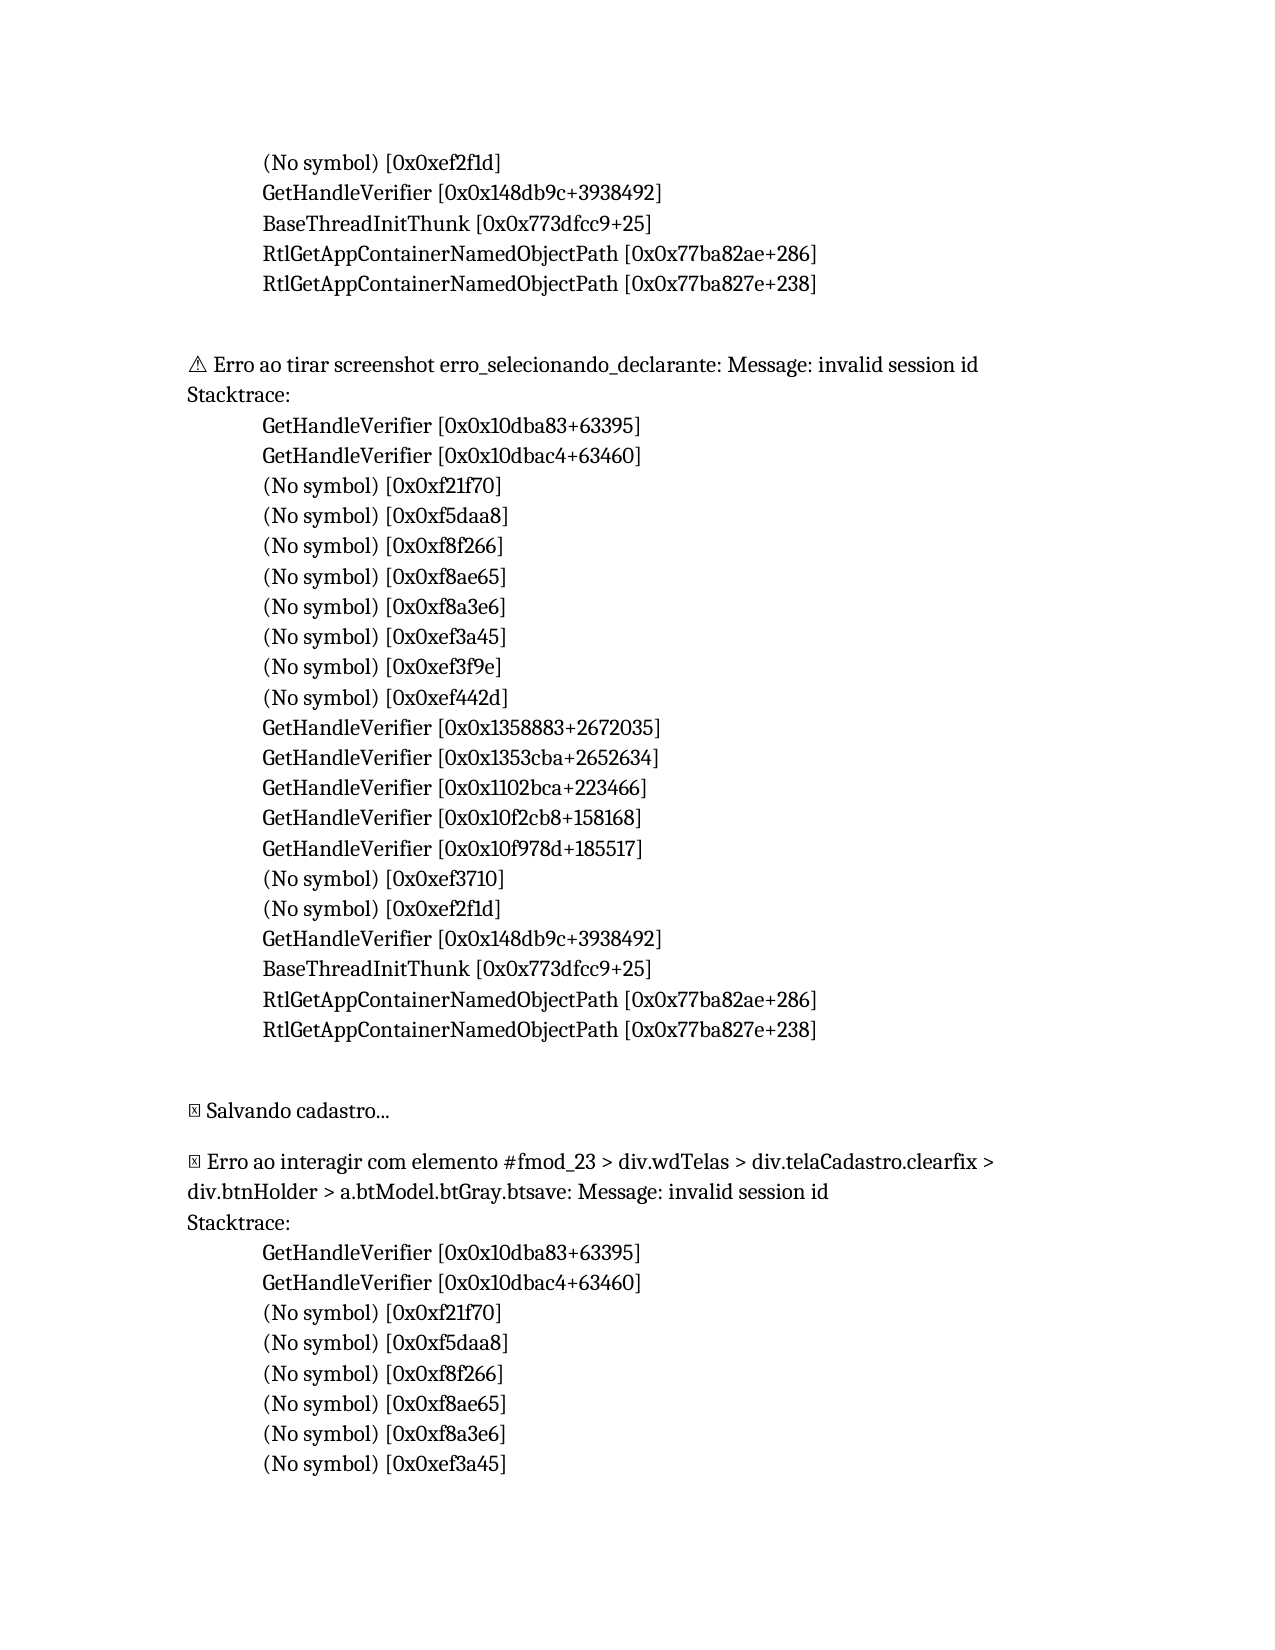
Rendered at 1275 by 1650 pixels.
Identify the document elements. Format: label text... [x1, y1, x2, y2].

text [187, 150, 1087, 327]
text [187, 1149, 1087, 1477]
text 🔄 Salvando cadastro... [187, 1098, 1087, 1124]
text ⚠️ Erro ao tirar screenshot erro_selecionando_declarante: Message: invalid session id Stacktrace: GetHandleVerifier [0x0x10dba83+63395] GetHandleVerifier [0x0x10dbac4+63460] (No symbol) [0x0xf21f70] (No symbol) [0x0xf5daa8] (No symbol) [0x0xf8f266] (No symbol) [0x0xf8ae65] (No symbol) [0x0xf8a3e6] (No symbol) [0x0xef3a45] (No symbol) [0x0xef3f9e] (No symbol) [0x0xef442d] GetHandleVerifier [0x0x1358883+2672035] GetHandleVerifier [0x0x1353cba+2652634] GetHandleVerifier [0x0x1102bca+223466] GetHandleVerifier [0x0x10f2cb8+158168] GetHandleVerifier [0x0x10f978d+185517] (No symbol) [0x0xef3710] (No symbol) [0x0xef2f1d] GetHandleVerifier [0x0x148db9c+3938492] BaseThreadInitThunk [0x0x773dfcc9+25] RtlGetAppContainerNamedObjectPath [0x0x77ba82ae+286] RtlGetAppContainerNamedObjectPath [0x0x77ba827e+238] [187, 352, 1087, 1073]
